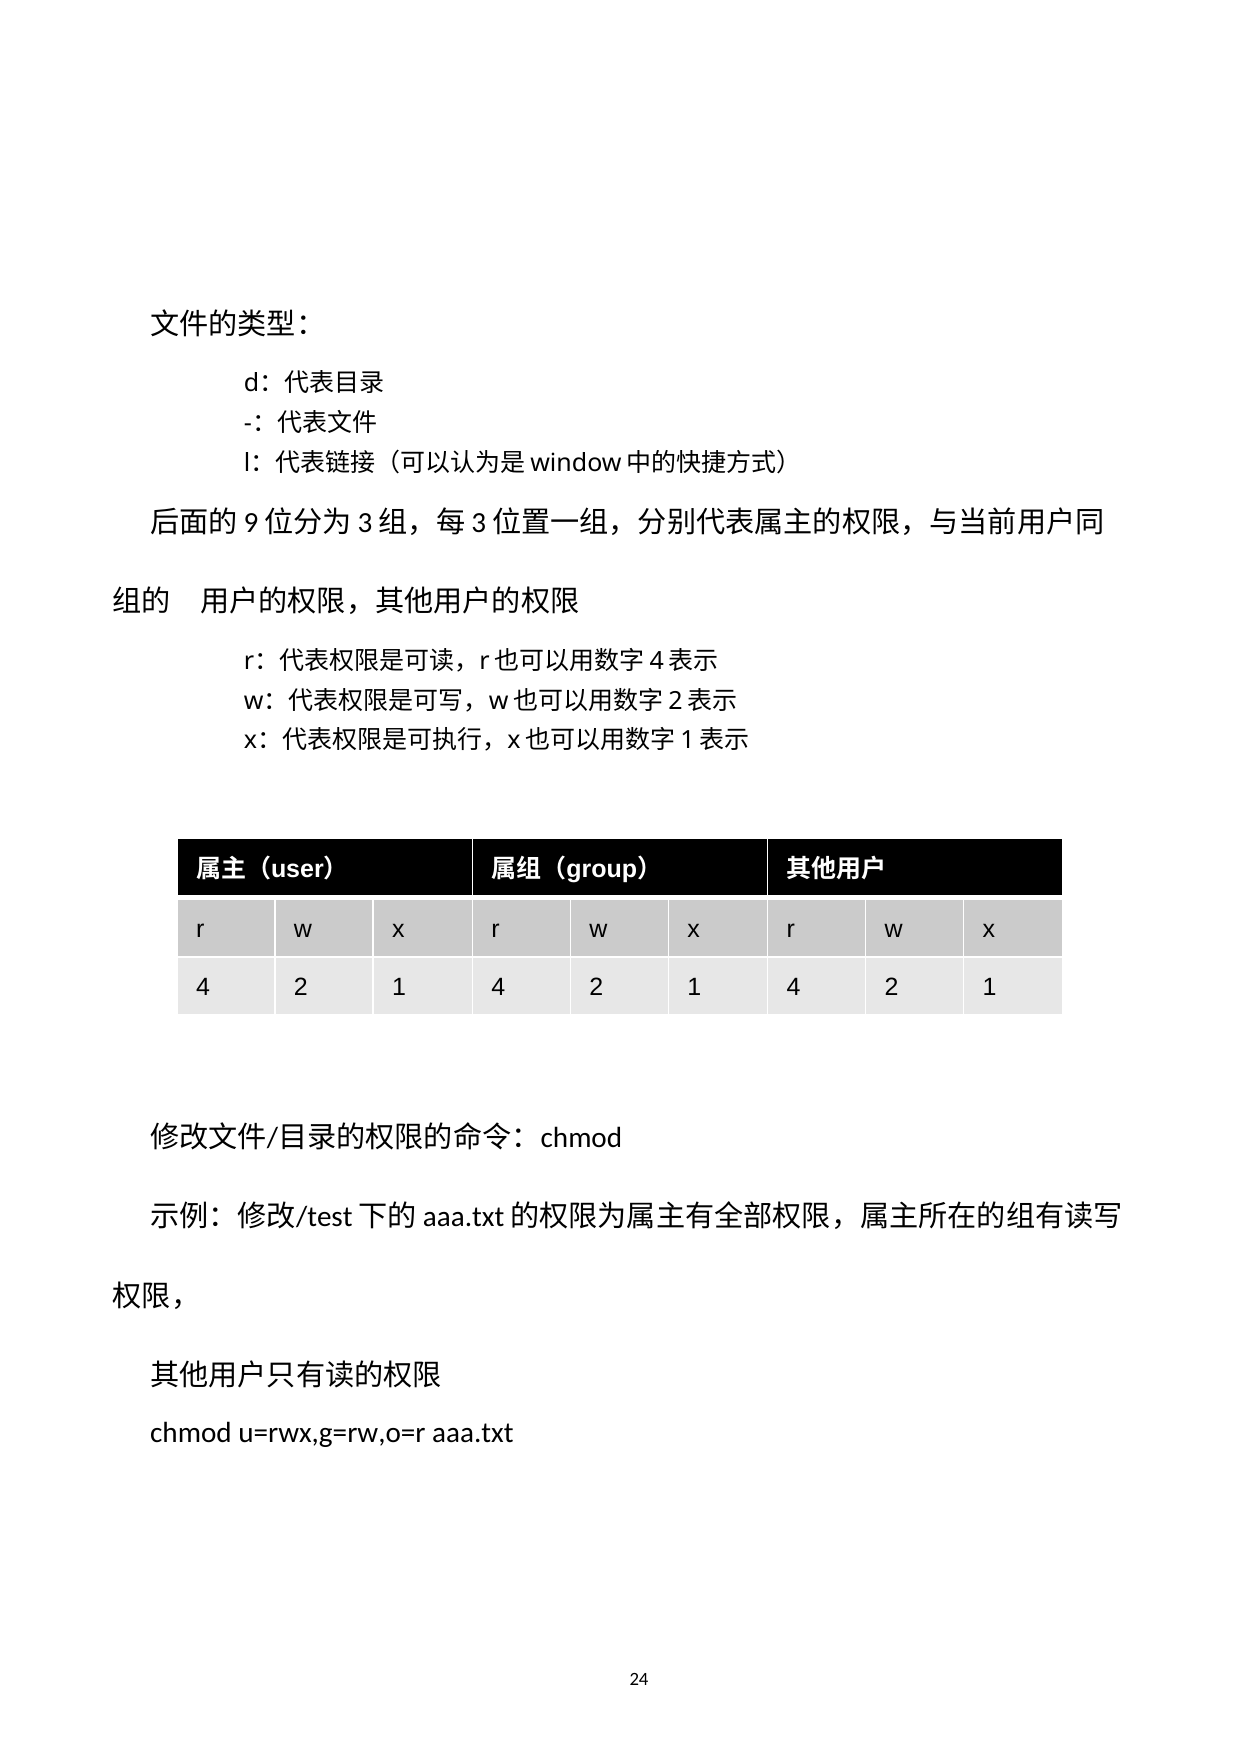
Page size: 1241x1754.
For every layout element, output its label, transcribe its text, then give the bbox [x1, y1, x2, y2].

table_header 属组（group） [473, 839, 767, 895]
table_header 属主（user） [178, 839, 472, 895]
table_cell 2 [276, 958, 372, 1014]
text 修改文件/目录的权限的命令：chmod [112, 1095, 1128, 1174]
table_cell x [374, 900, 472, 956]
table_cell x [964, 900, 1062, 956]
text 其他用户只有读的权限 [112, 1333, 1128, 1413]
text l：代表链接（可以认为是window中的快捷方式） [200, 440, 1128, 480]
text d：代表目录 [200, 361, 1128, 401]
text -：代表文件 [200, 401, 1128, 440]
table_cell 2 [571, 958, 668, 1014]
table_cell r [473, 900, 570, 956]
text 后面的9位分为3组，每3位置一组，分别代表属主的权限，与当前用户同组的 用户的权限，其他用户的权限 [112, 480, 1128, 639]
table_cell w [276, 900, 372, 956]
table_cell 1 [374, 958, 472, 1014]
table_cell w [571, 900, 668, 956]
text 示例：修改/test下的aaa.txt的权限为属主有全部权限，属主所在的组有读写权限， [112, 1174, 1128, 1333]
table_cell 1 [669, 958, 767, 1014]
text r：代表权限是可读，r也可以用数字4表示 [200, 639, 1128, 678]
table_cell r [178, 900, 274, 956]
table_cell 2 [866, 958, 963, 1014]
table_cell 4 [178, 958, 274, 1014]
table_cell 4 [473, 958, 570, 1014]
text 文件的类型： [112, 282, 1128, 361]
table_cell 4 [768, 958, 865, 1014]
table_cell 1 [964, 958, 1062, 1014]
text x：代表权限是可执行，x也可以用数字1表示 [200, 718, 1128, 758]
table_cell r [768, 900, 865, 956]
table_cell x [669, 900, 767, 956]
text w：代表权限是可写，w也可以用数字2表示 [200, 678, 1128, 718]
table_header 其他用户 [768, 839, 1062, 895]
table_cell w [866, 900, 963, 956]
text chmod u=rwx,g=rw,o=r aaa.txt [112, 1413, 1128, 1452]
